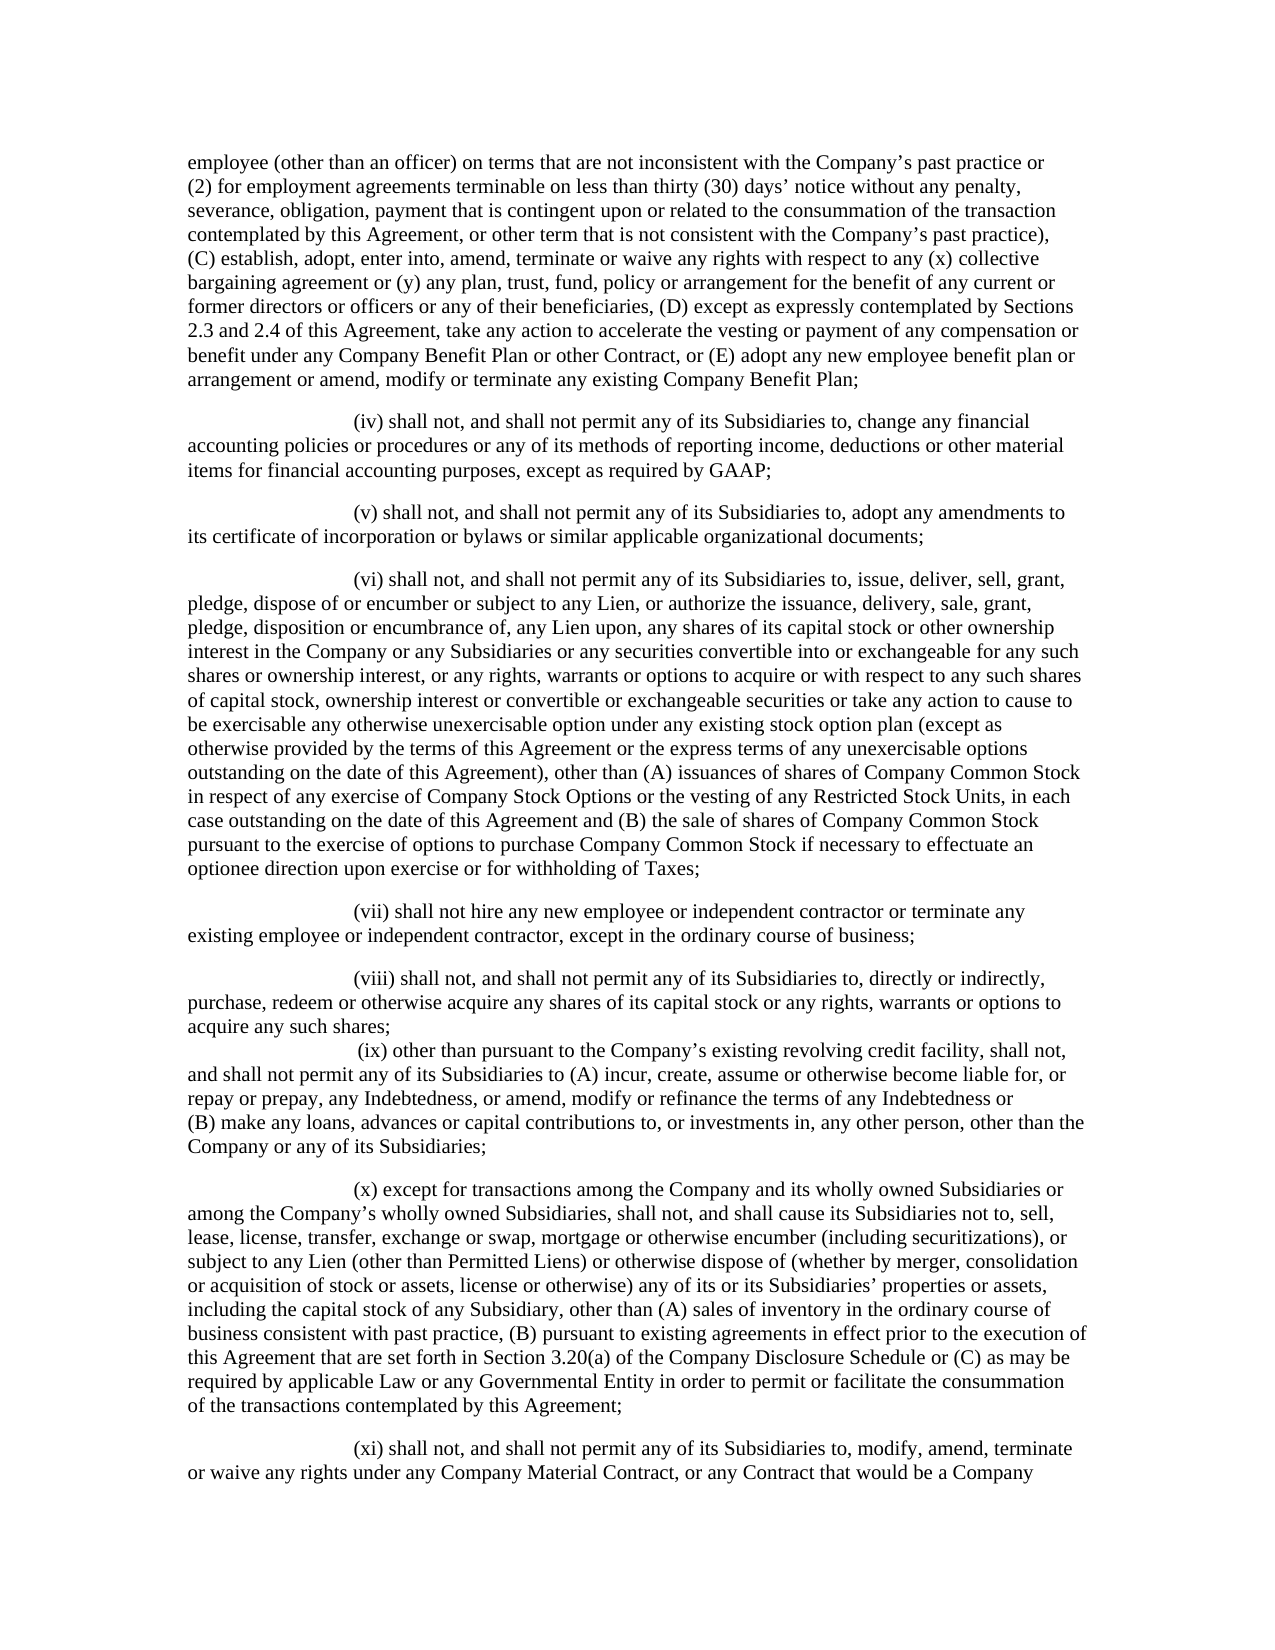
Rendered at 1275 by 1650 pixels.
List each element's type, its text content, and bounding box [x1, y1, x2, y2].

text (iv) shall not, and shall not permit any of its Subsidiaries to, change any financial accounting policies or procedures or any of its methods of reporting income, deductions or other material items for financial accounting purposes, except as required by GAAP; [187, 409, 1087, 482]
text (vi) shall not, and shall not permit any of its Subsidiaries to, issue, deliver, sell, grant, pledge, dispose of or encumber or subject to any Lien, or authorize the issuance, delivery, sale, grant, pledge, disposition or encumbrance of, any Lien upon, any shares of its capital stock or other ownership interest in the Company or any Subsidiaries or any securities convertible into or exchangeable for any such shares or ownership interest, or any rights, warrants or options to acquire or with respect to any such shares of capital stock, ownership interest or convertible or exchangeable securities or take any action to cause to be exercisable any otherwise unexercisable option under any existing stock option plan (except as otherwise provided by the terms of this Agreement or the express terms of any unexercisable options outstanding on the date of this Agreement), other than (A) issuances of shares of Company Common Stock in respect of any exercise of Company Stock Options or the vesting of any Restricted Stock Units, in each case outstanding on the date of this Agreement and (B) the sale of shares of Company Common Stock pursuant to the exercise of options to purchase Company Common Stock if necessary to effectuate an optionee direction upon exercise or for withholding of Taxes; [187, 567, 1087, 880]
text (x) except for transactions among the Company and its wholly owned Subsidiaries or among the Company’s wholly owned Subsidiaries, shall not, and shall cause its Subsidiaries not to, sell, lease, license, transfer, exchange or swap, mortgage or otherwise encumber (including securitizations), or subject to any Lien (other than Permitted Liens) or otherwise dispose of (whether by merger, consolidation or acquisition of stock or assets, license or otherwise) any of its or its Subsidiaries’ properties or assets, including the capital stock of any Subsidiary, other than (A) sales of inventory in the ordinary course of business consistent with past practice, (B) pursuant to existing agreements in effect prior to the execution of this Agreement that are set forth in Section 3.20(a) of the Company Disclosure Schedule or (C) as may be required by applicable Law or any Governmental Entity in order to permit or facilitate the consummation of the transactions contemplated by this Agreement; [187, 1177, 1087, 1417]
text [187, 150, 1087, 391]
text (vii) shall not hire any new employee or independent contractor or terminate any existing employee or independent contractor, except in the ordinary course of business; [187, 899, 1087, 947]
text (ix) other than pursuant to the Company’s existing revolving credit facility, shall not, and shall not permit any of its Subsidiaries to (A) incur, create, assume or otherwise become liable for, or repay or prepay, any Indebtedness, or amend, modify or refinance the terms of any Indebtedness or (B) make any loans, advances or capital contributions to, or investments in, any other person, other than the Company or any of its Subsidiaries; [187, 1038, 1087, 1158]
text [187, 1436, 1087, 1484]
text (v) shall not, and shall not permit any of its Subsidiaries to, adopt any amendments to its certificate of incorporation or bylaws or similar applicable organizational documents; [187, 500, 1087, 548]
text (viii) shall not, and shall not permit any of its Subsidiaries to, directly or indirectly, purchase, redeem or otherwise acquire any shares of its capital stock or any rights, warrants or options to acquire any such shares; [187, 966, 1087, 1038]
